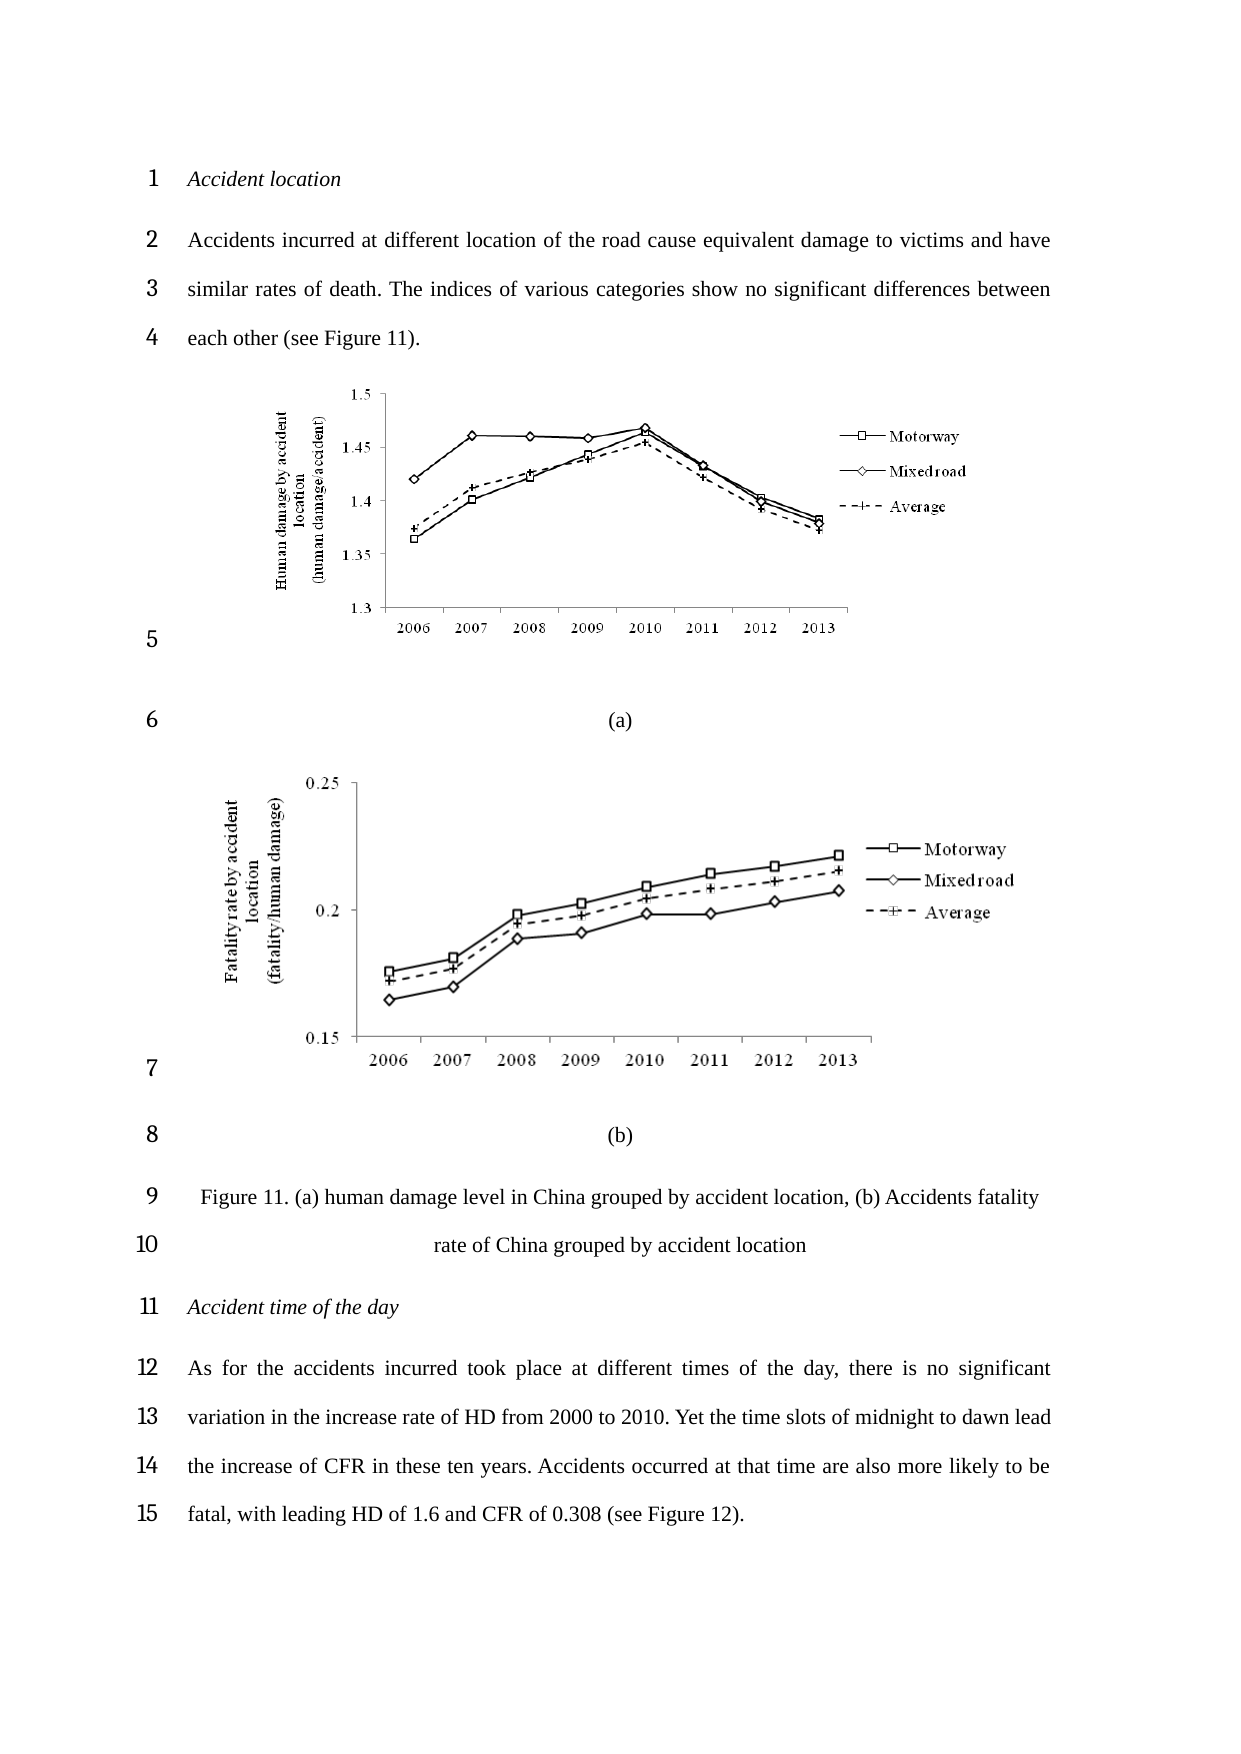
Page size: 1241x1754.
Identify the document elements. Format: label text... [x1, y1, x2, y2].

text As for the accidents incurred took place at different times of the day, there is no significant variation in the increase rate of HD from 2000 to 2010. Yet the time slots of midnight to dawn lead the increase of CFR in these ten years. Accidents occurred at that time are also more likely to be fatal, with leading HD of 1.6 and CFR of 0.308 (see Figure 12). [187, 1352, 1053, 1530]
text (a) [187, 703, 1053, 736]
text (b) [187, 1119, 1053, 1151]
picture [206, 765, 1035, 1076]
picture [267, 382, 973, 648]
text Figure 11. (a) human damage level in China grouped by accident location, (b) Accidents fatality rate of China grouped by accident location [187, 1180, 1053, 1261]
text Accident location [187, 162, 1053, 194]
text Accident time of the day [187, 1290, 1053, 1323]
text Accidents incurred at different location of the road cause equivalent damage to victims and have similar rates of death. The indices of various categories show no significant differences between each other (see Figure 11). [187, 223, 1053, 353]
